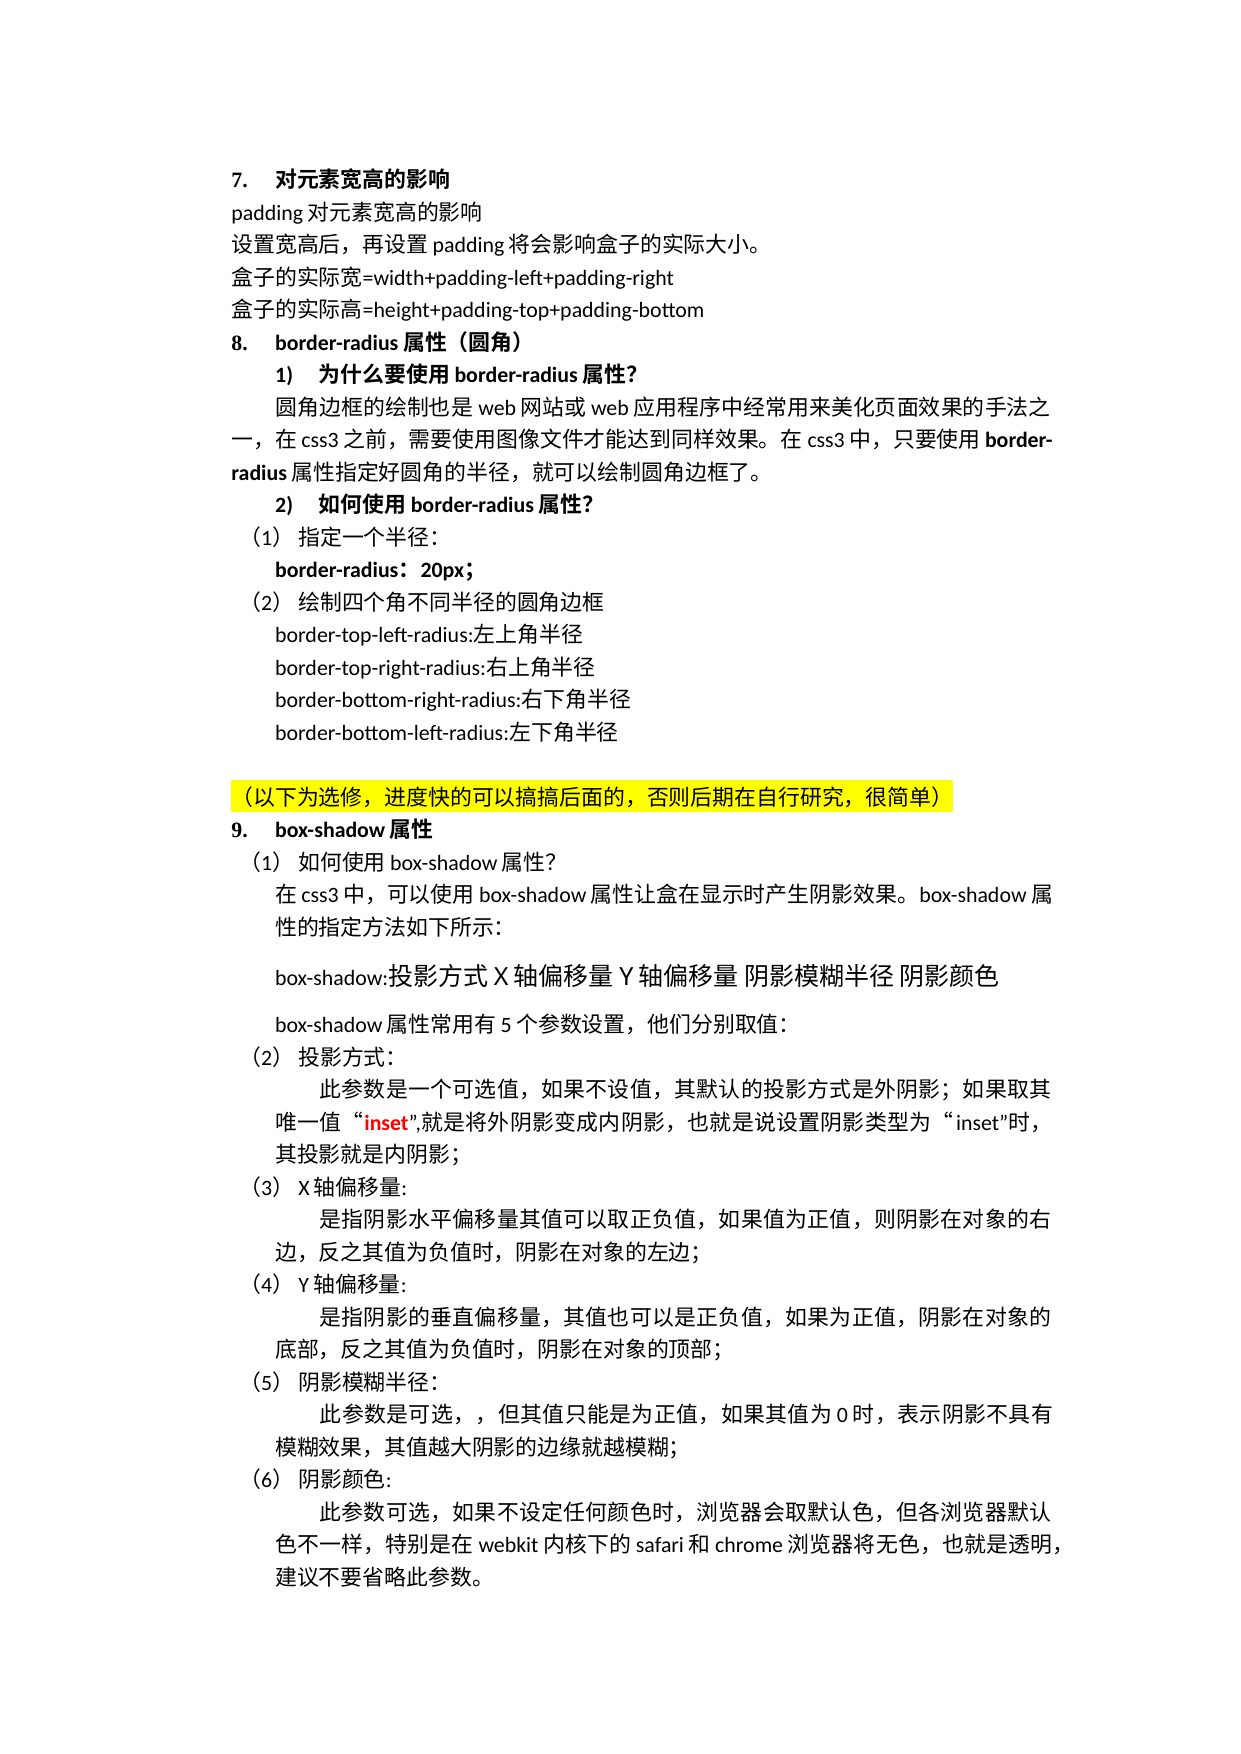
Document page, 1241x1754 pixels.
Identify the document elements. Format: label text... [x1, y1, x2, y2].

text 是指阴影水平偏移量其值可以取正负值，如果值为正值，则阴影在对象的右边，反之其值为负值时，阴影在对象的左边； [275, 1202, 1053, 1267]
list 如何使用box-shadow属性？ [239, 844, 1053, 877]
text 在css3中，可以使用box-shadow属性让盒在显示时产生阴影效果。box-shadow属性的指定方法如下所示： [275, 877, 1053, 942]
list 指定一个半径： [239, 519, 1053, 552]
text box-shadow:投影方式 X轴偏移量 Y轴偏移量 阴影模糊半径 阴影颜色 [275, 942, 1053, 1007]
text border-radius属性（圆角） [231, 324, 1053, 357]
text 此参数可选，如果不设定任何颜色时，浏览器会取默认色，但各浏览器默认色不一样，特别是在webkit内核下的safari和chrome浏览器将无色，也就是透明，建议不要省略此参数。 [275, 1494, 1053, 1592]
text 此参数是可选，，但其值只能是为正值，如果其值为0时，表示阴影不具有模糊效果，其值越大阴影的边缘就越模糊； [275, 1397, 1053, 1462]
text border-bottom-right-radius:右下角半径 [275, 682, 1053, 714]
text box-shadow属性 [231, 812, 1053, 844]
list X轴偏移量: [239, 1169, 1053, 1202]
list 为什么要使用border-radius属性？ [275, 357, 1053, 389]
text 设置宽高后，再设置padding将会影响盒子的实际大小。 [187, 227, 1053, 259]
list Y轴偏移量: [239, 1267, 1053, 1299]
text box-shadow属性常用有5个参数设置，他们分别取值： [231, 1007, 1053, 1039]
text 是指阴影的垂直偏移量，其值也可以是正负值，如果为正值，阴影在对象的底部，反之其值为负值时，阴影在对象的顶部； [275, 1299, 1053, 1364]
text 盒子的实际宽=width+padding-left+padding-right [187, 259, 1053, 292]
text padding对元素宽高的影响 [187, 194, 1053, 227]
text border-bottom-left-radius:左下角半径 [275, 714, 1053, 747]
text 盒子的实际高=height+padding-top+padding-bottom [187, 292, 1053, 324]
list 阴影颜色: [239, 1462, 1053, 1494]
text 此参数是一个可选值，如果不设值，其默认的投影方式是外阴影；如果取其唯一值“inset”,就是将外阴影变成内阴影，也就是说设置阴影类型为“inset”时，其投影就是内阴影； [275, 1072, 1053, 1169]
list 投影方式： [239, 1039, 1053, 1072]
text 圆角边框的绘制也是web网站或web应用程序中经常用来美化页面效果的手法之一，在css3之前，需要使用图像文件才能达到同样效果。在css3中，只要使用border-radius属性指定好圆角的半径，就可以绘制圆角边框了。 [231, 389, 1053, 487]
text border-top-right-radius:右上角半径 [275, 649, 1053, 682]
list 如何使用border-radius属性？ [275, 487, 1053, 519]
list 阴影模糊半径： [239, 1364, 1053, 1397]
list （以下为选修，进度快的可以搞搞后面的，否则后期在自行研究，很简单） [187, 779, 1053, 812]
text border-radius：20px； [267, 552, 1053, 584]
list 绘制四个角不同半径的圆角边框 [239, 584, 1053, 617]
text border-top-left-radius:左上角半径 [275, 617, 1053, 649]
text 对元素宽高的影响 [231, 162, 1053, 194]
